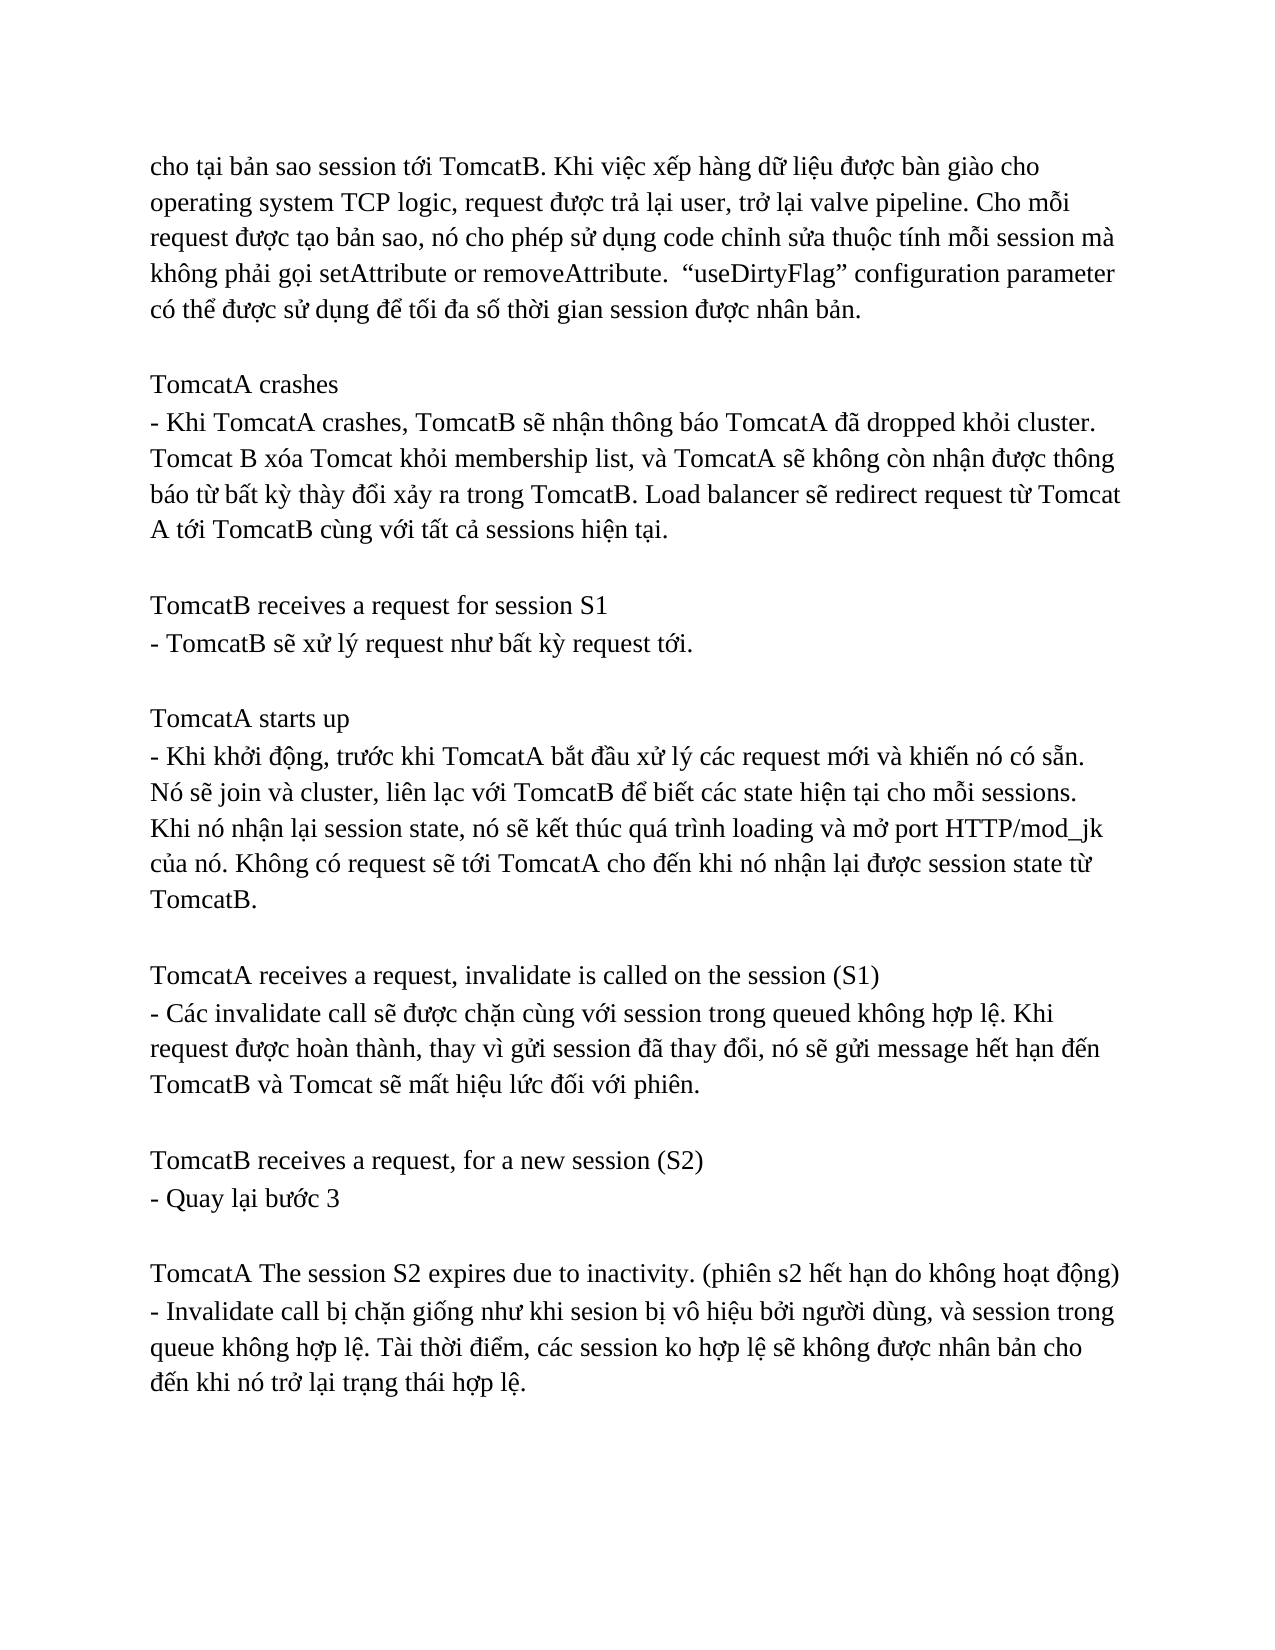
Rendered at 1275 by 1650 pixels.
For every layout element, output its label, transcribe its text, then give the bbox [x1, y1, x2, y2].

text - Khi khởi động, trước khi TomcatA bắt đầu xử lý các request mới và khiến nó có sẵn. Nó sẽ join và cluster, liên lạc với TomcatB để biết các state hiện tại cho mỗi sessions. Khi nó nhận lại session state, nó sẽ kết thúc quá trình loading và mở port HTTP/mod_jk của nó. Không có request sẽ tới TomcatA cho đến khi nó nhận lại được session state từ TomcatB. [150, 740, 1125, 914]
text TomcatA crashes [150, 368, 1125, 400]
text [150, 150, 1125, 324]
text TomcatA receives a request, invalidate is called on the session (S1) [150, 959, 1125, 990]
text TomcatB receives a request, for a new session (S2) [150, 1144, 1125, 1175]
text - TomcatB sẽ xử lý request như bất kỳ request tới. [150, 627, 1125, 658]
text - Quay lại bước 3 [150, 1182, 1125, 1213]
text - Các invalidate call sẽ được chặn cùng với session trong queued không hợp lệ. Khi request được hoàn thành, thay vì gửi session đã thay đổi, nó sẽ gửi message hết hạn đến TomcatB và Tomcat sẽ mất hiệu lức đối với phiên. [150, 997, 1125, 1099]
text TomcatB receives a request for session S1 [150, 589, 1125, 620]
text TomcatA starts up [150, 703, 1125, 734]
text - Invalidate call bị chặn giống như khi sesion bị vô hiệu bởi người dùng, và session trong queue không hợp lệ. Tài thời điểm, các session ko hợp lệ sẽ không được nhân bản cho đến khi nó trở lại trạng thái hợp lệ. [150, 1295, 1125, 1398]
text TomcatA The session S2 expires due to inactivity. (phiên s2 hết hạn do không hoạt động) [150, 1257, 1125, 1288]
text - Khi TomcatA crashes, TomcatB sẽ nhận thông báo TomcatA đã dropped khỏi cluster. Tomcat B xóa Tomcat khỏi membership list, và TomcatA sẽ không còn nhận được thông báo từ bất kỳ thày đổi xảy ra trong TomcatB. Load balancer sẽ redirect request từ Tomcat A tới TomcatB cùng với tất cả sessions hiện tại. [150, 406, 1125, 545]
